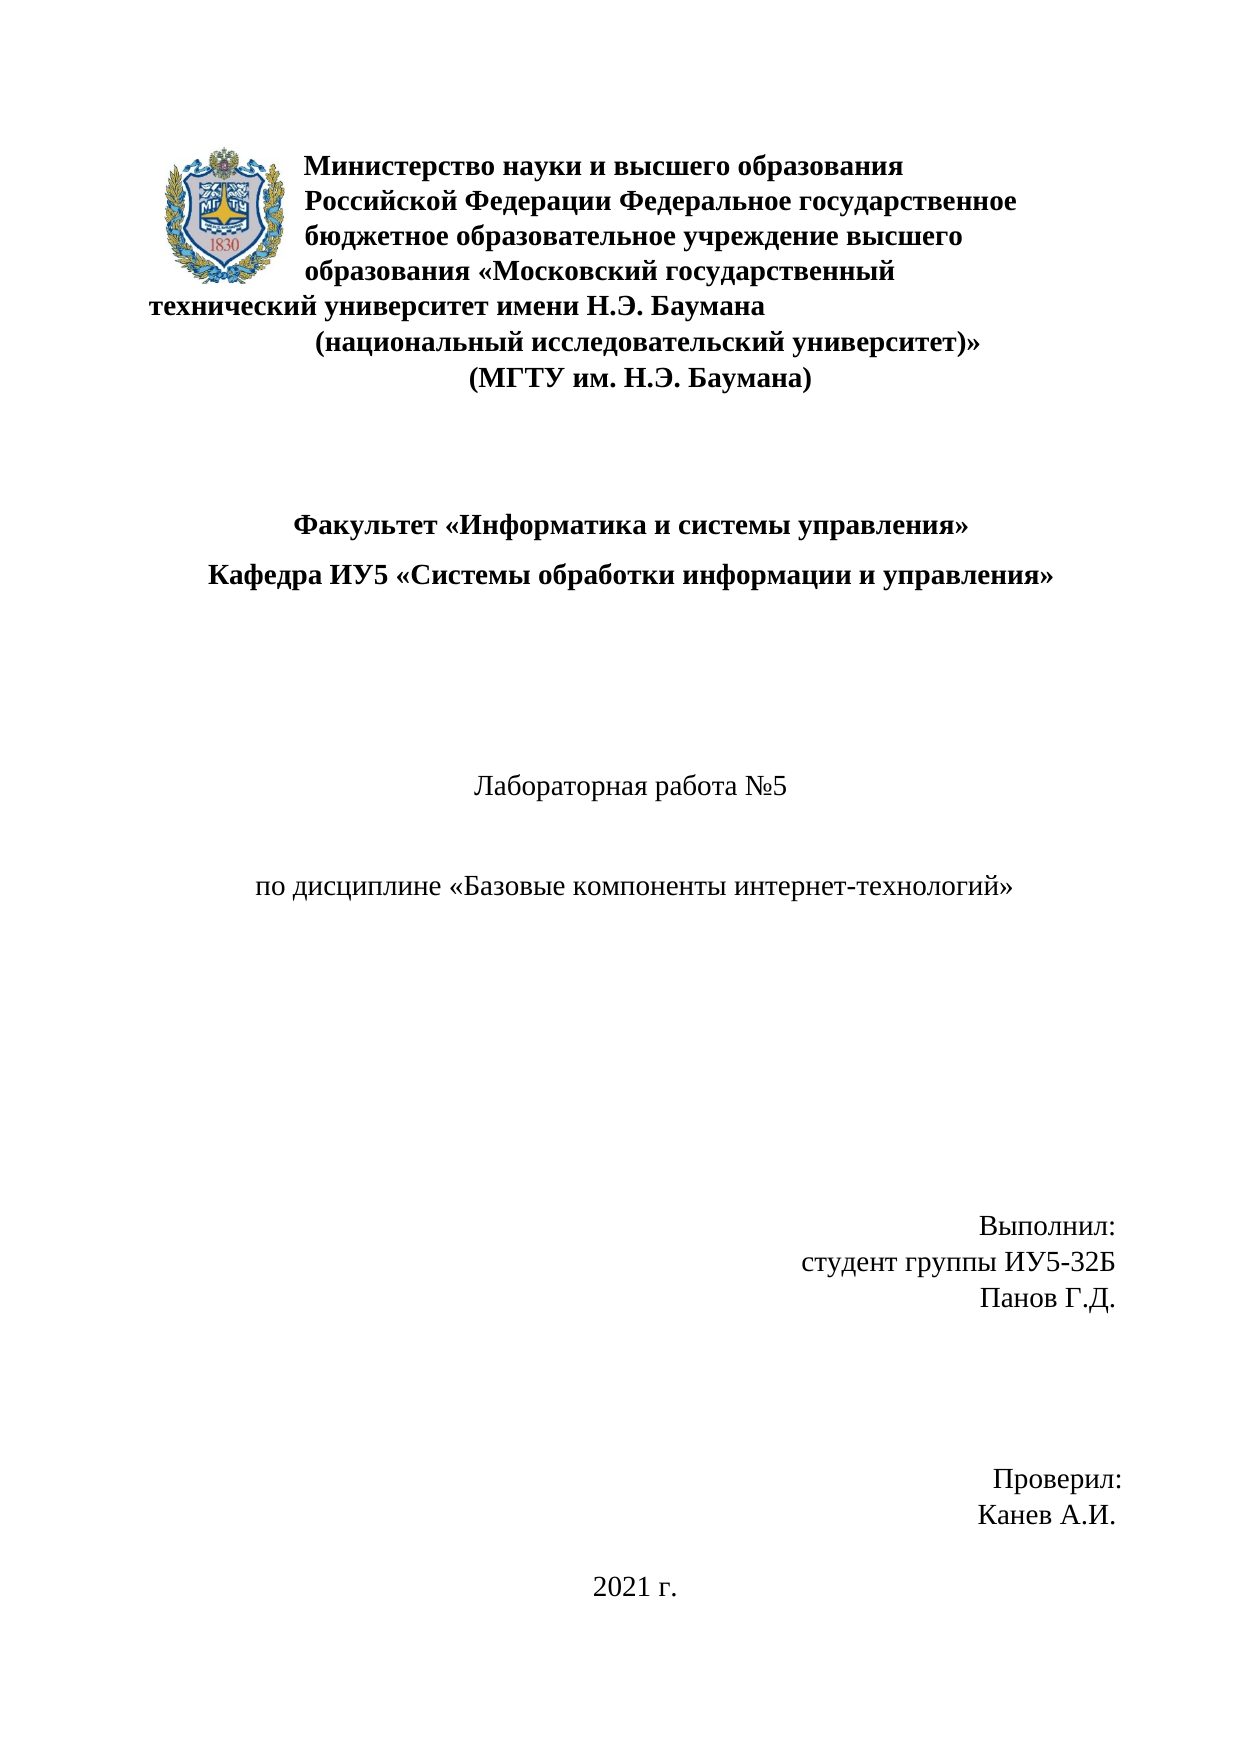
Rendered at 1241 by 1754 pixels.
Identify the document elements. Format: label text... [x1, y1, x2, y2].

text Факультет «Информатика и системы управления» [147, 507, 1116, 541]
text Министерство науки и высшего образования Российской Федерации Федеральное государственное бюджетное образовательное учреждение высшего образования «Московский государственный технический университет имени Н.Э. Баумана [148, 148, 1059, 322]
text 2021 г. [148, 1569, 1122, 1603]
text студент группы ИУ5-32Б [148, 1244, 1116, 1278]
text (МГТУ им. Н.Э. Баумана) [165, 360, 1116, 393]
text (национальный исследовательский университет)» [315, 324, 1116, 357]
picture [164, 147, 285, 284]
text Выполнил: [148, 1208, 1116, 1242]
text Кафедра ИУ5 «Системы обработки информации и управления» [147, 557, 1116, 591]
text Панов Г.Д. [148, 1280, 1116, 1314]
text Канев А.И. [148, 1497, 1116, 1531]
text Лабораторная работа №5 [148, 768, 1113, 801]
text по дисциплине «Базовые компоненты интернет-технологий» [148, 868, 1121, 902]
text Проверил: [148, 1461, 1122, 1494]
